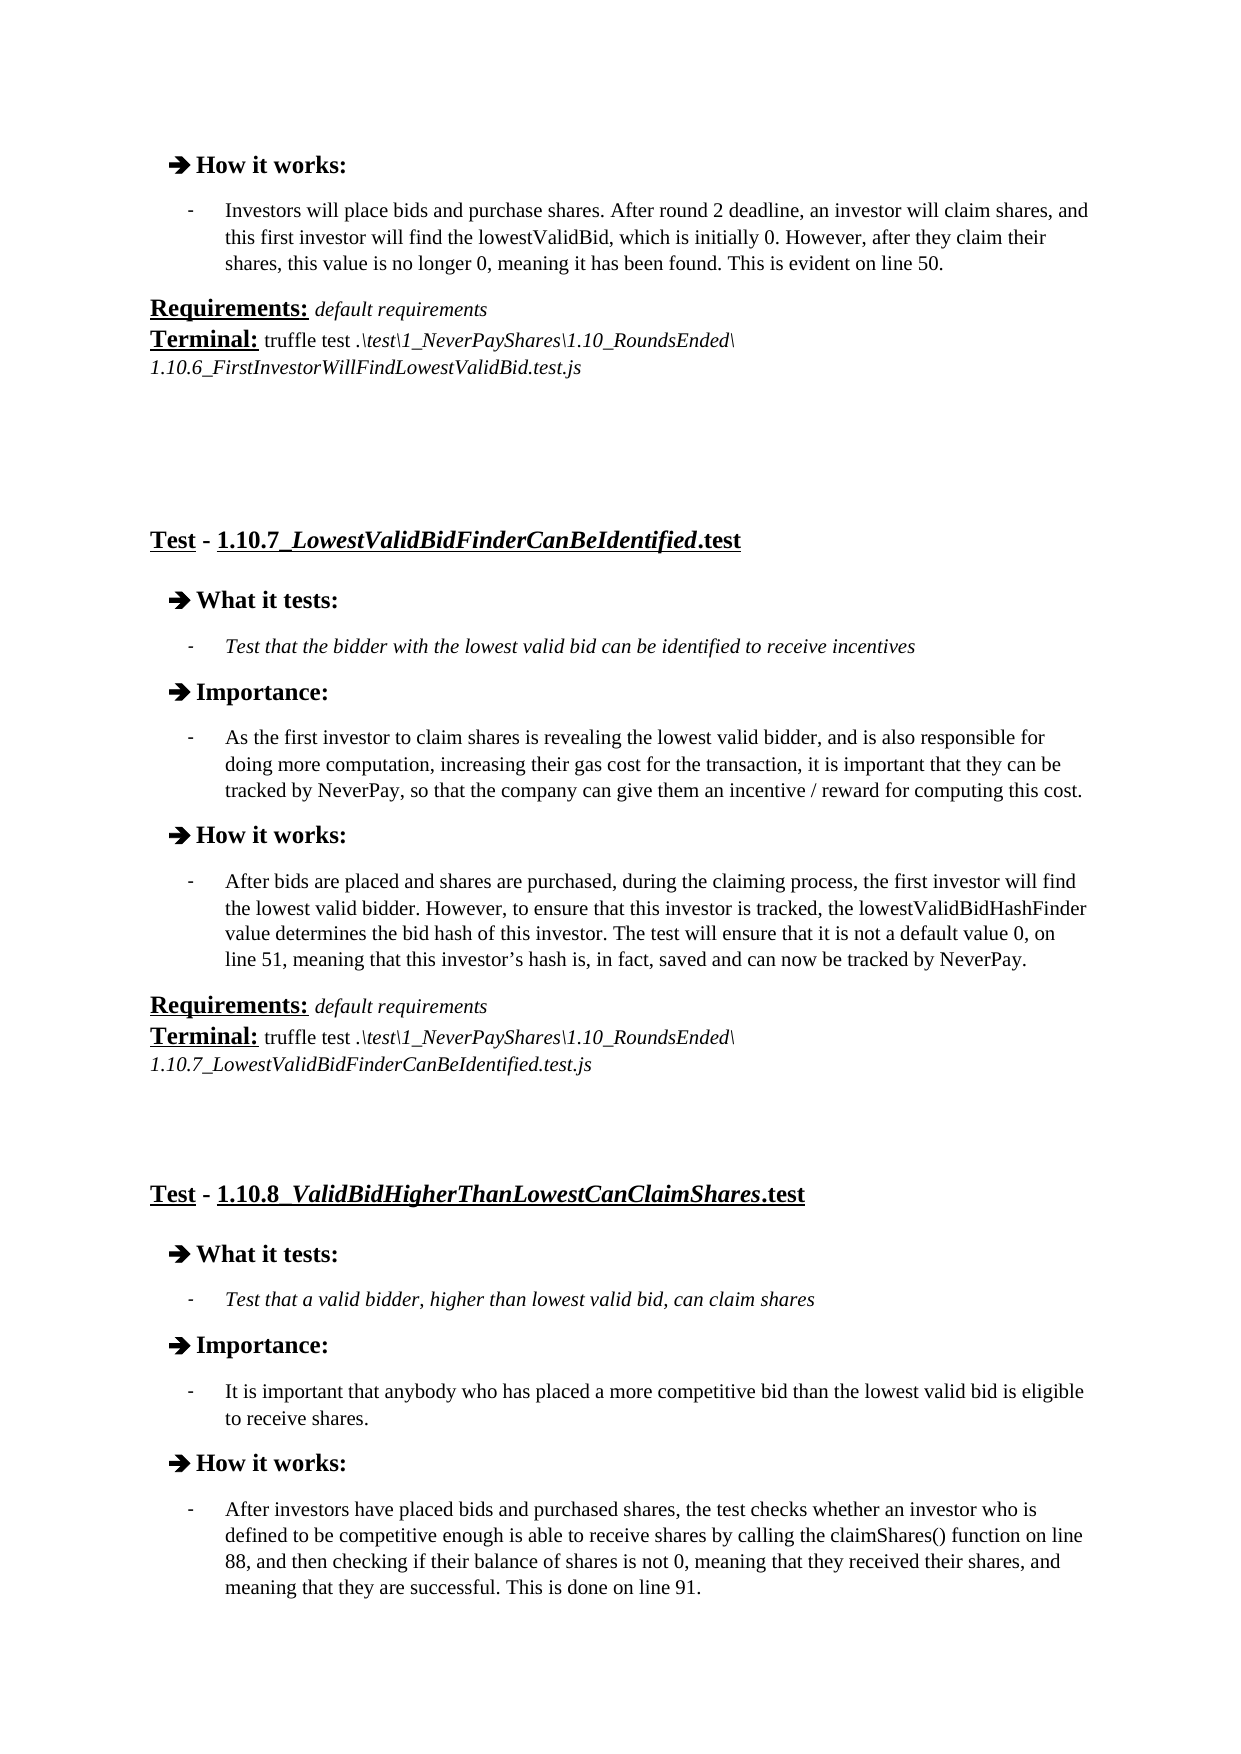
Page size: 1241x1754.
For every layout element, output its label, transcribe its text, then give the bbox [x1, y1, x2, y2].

text Requirements: default requirements Terminal: truffle test .\test\1_NeverPayShares\1.10_RoundsEnded\1.10.7_LowestValidBidFinderCanBeIdentified.test.js [150, 990, 1090, 1076]
list It is important that anybody who has placed a more competitive bid than the lowest valid bid is eligible to receive shares. [187, 1378, 1090, 1430]
text How it works: [150, 150, 1090, 179]
text Importance: [150, 1331, 1090, 1359]
list As the first investor to claim shares is revealing the lowest valid bidder, and is also responsible for doing more computation, increasing their gas cost for the transaction, it is important that they can be tracked by NeverPay, so that the company can give them an incentive / reward for computing this cost. [187, 724, 1090, 802]
list After bids are placed and shares are purchased, during the claiming process, the first investor will find the lowest valid bidder. However, to ensure that this investor is tracked, the lowestValidBidHashFinder value determines the bid hash of this investor. The test will ensure that it is not a default value 0, on line 51, meaning that this investor’s hash is, in fact, saved and can now be tracked by NeverPay. [187, 868, 1090, 971]
text How it works: [150, 820, 1090, 849]
list Test that the bidder with the lowest valid bid can be identified to receive incentives [187, 633, 1090, 658]
text How it works: [150, 1448, 1090, 1477]
text Test - 1.10.8_ValidBidHigherThanLowestCanClaimShares.test What it tests: [150, 1179, 1090, 1268]
text Importance: [150, 677, 1090, 706]
text Requirements: default requirements Terminal: truffle test .\test\1_NeverPayShares\1.10_RoundsEnded\1.10.6_FirstInvestorWillFindLowestValidBid.test.js [150, 293, 1090, 379]
list After investors have placed bids and purchased shares, the test checks whether an investor who is defined to be competitive enough is able to receive shares by calling the claimShares() function on line 88, and then checking if their balance of shares is not 0, meaning that they received their shares, and meaning that they are successful. This is done on line 91. [187, 1496, 1090, 1599]
list Test that a valid bidder, higher than lowest valid bid, can claim shares [187, 1287, 1090, 1312]
text Test - 1.10.7_LowestValidBidFinderCanBeIdentified.test What it tests: [150, 526, 1090, 614]
list Investors will place bids and purchase shares. After round 2 deadline, an investor will claim shares, and this first investor will find the lowestValidBid, which is initially 0. However, after they claim their shares, this value is no longer 0, meaning it has been found. This is evident on line 50. [187, 198, 1090, 275]
